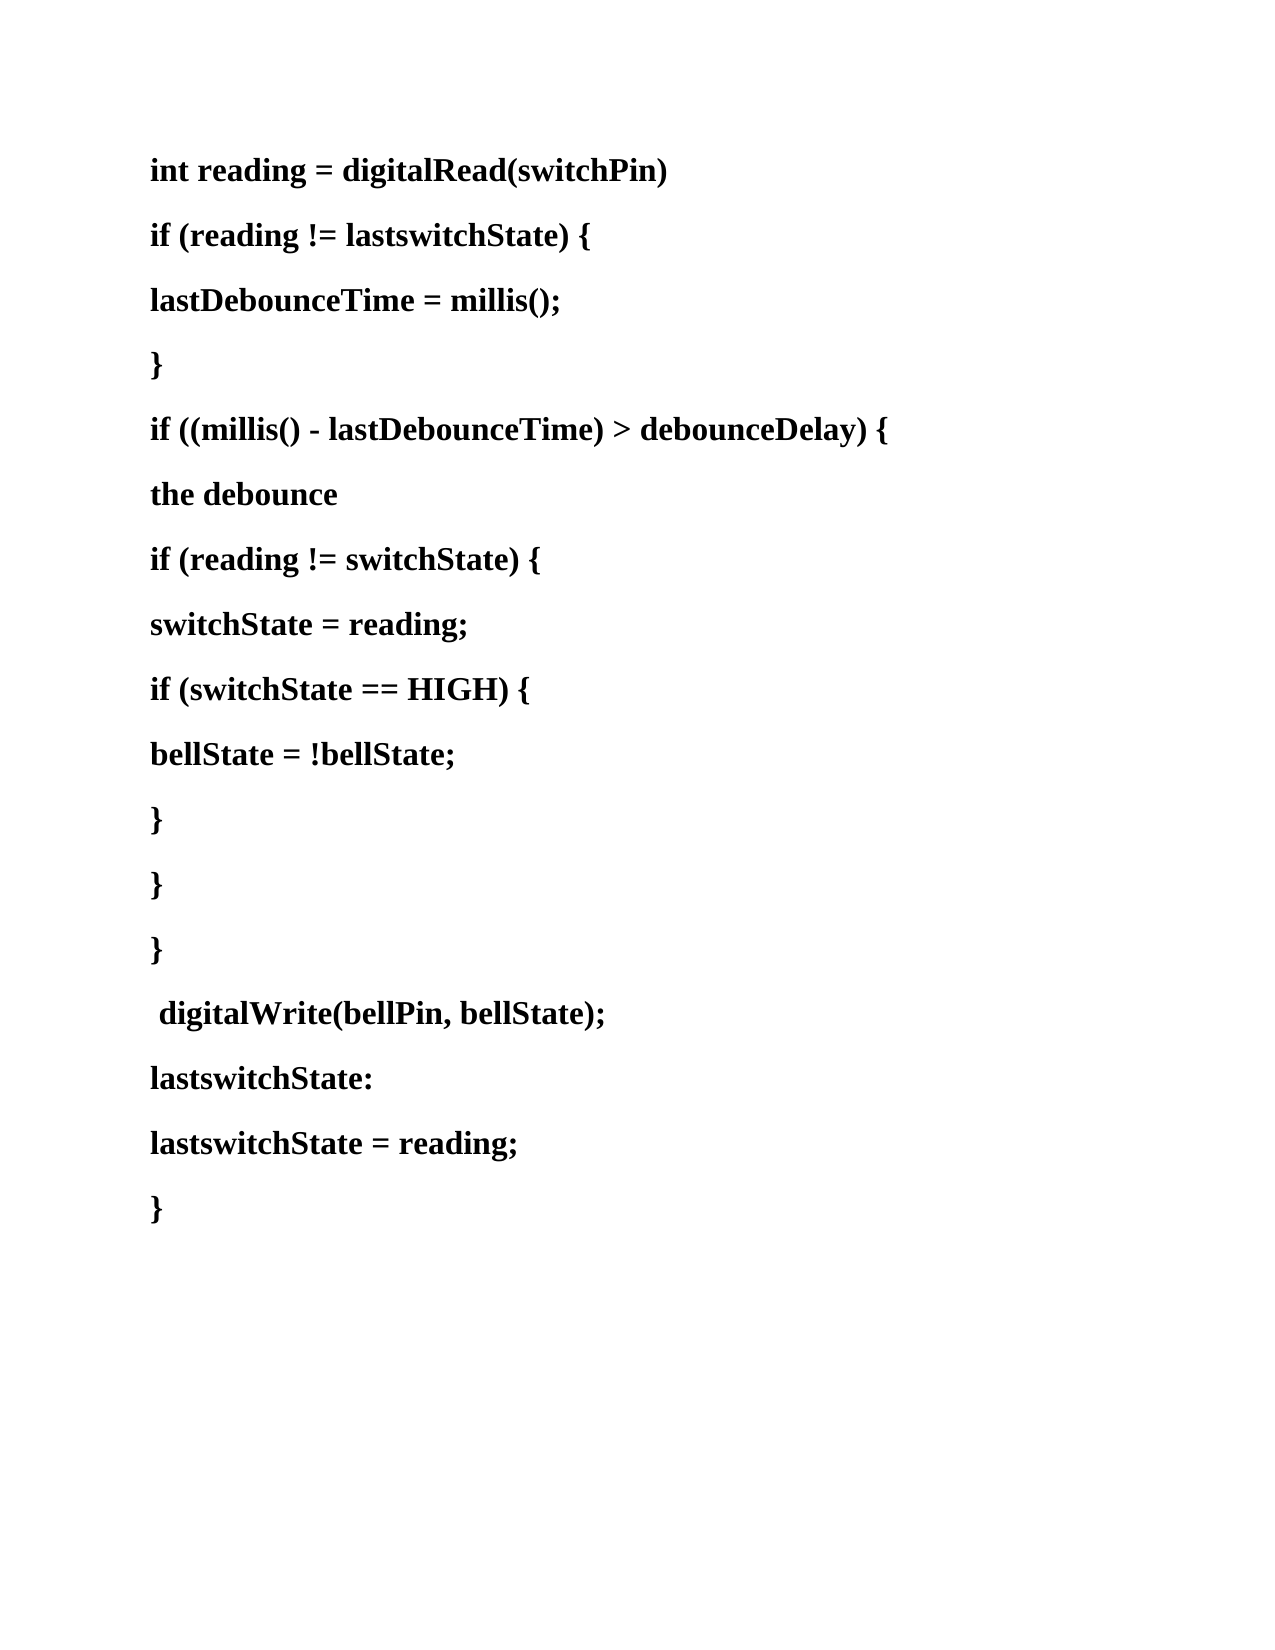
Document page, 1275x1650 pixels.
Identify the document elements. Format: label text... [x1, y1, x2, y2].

text if (reading != switchState) { [150, 539, 1125, 578]
text int reading = digitalRead(switchPin) [150, 150, 1125, 188]
text } [150, 929, 1125, 967]
text lastswitchState = reading; [150, 1123, 1125, 1162]
text the debounce [150, 474, 1125, 513]
text if ((millis() - lastDebounceTime) > debounceDelay) { [150, 409, 1125, 448]
text switchState = reading; [150, 604, 1125, 643]
text } [150, 799, 1125, 837]
text } [150, 864, 1125, 902]
text lastDebounceTime = millis(); [150, 280, 1125, 318]
text bellState = !bellState; [150, 734, 1125, 772]
text if (reading != lastswitchState) { [150, 215, 1125, 253]
text } [150, 1188, 1125, 1227]
text lastswitchState: [150, 1058, 1125, 1097]
text } [150, 345, 1125, 383]
text if (switchState == HIGH) { [150, 669, 1125, 707]
text digitalWrite(bellPin, bellState); [150, 994, 1125, 1032]
